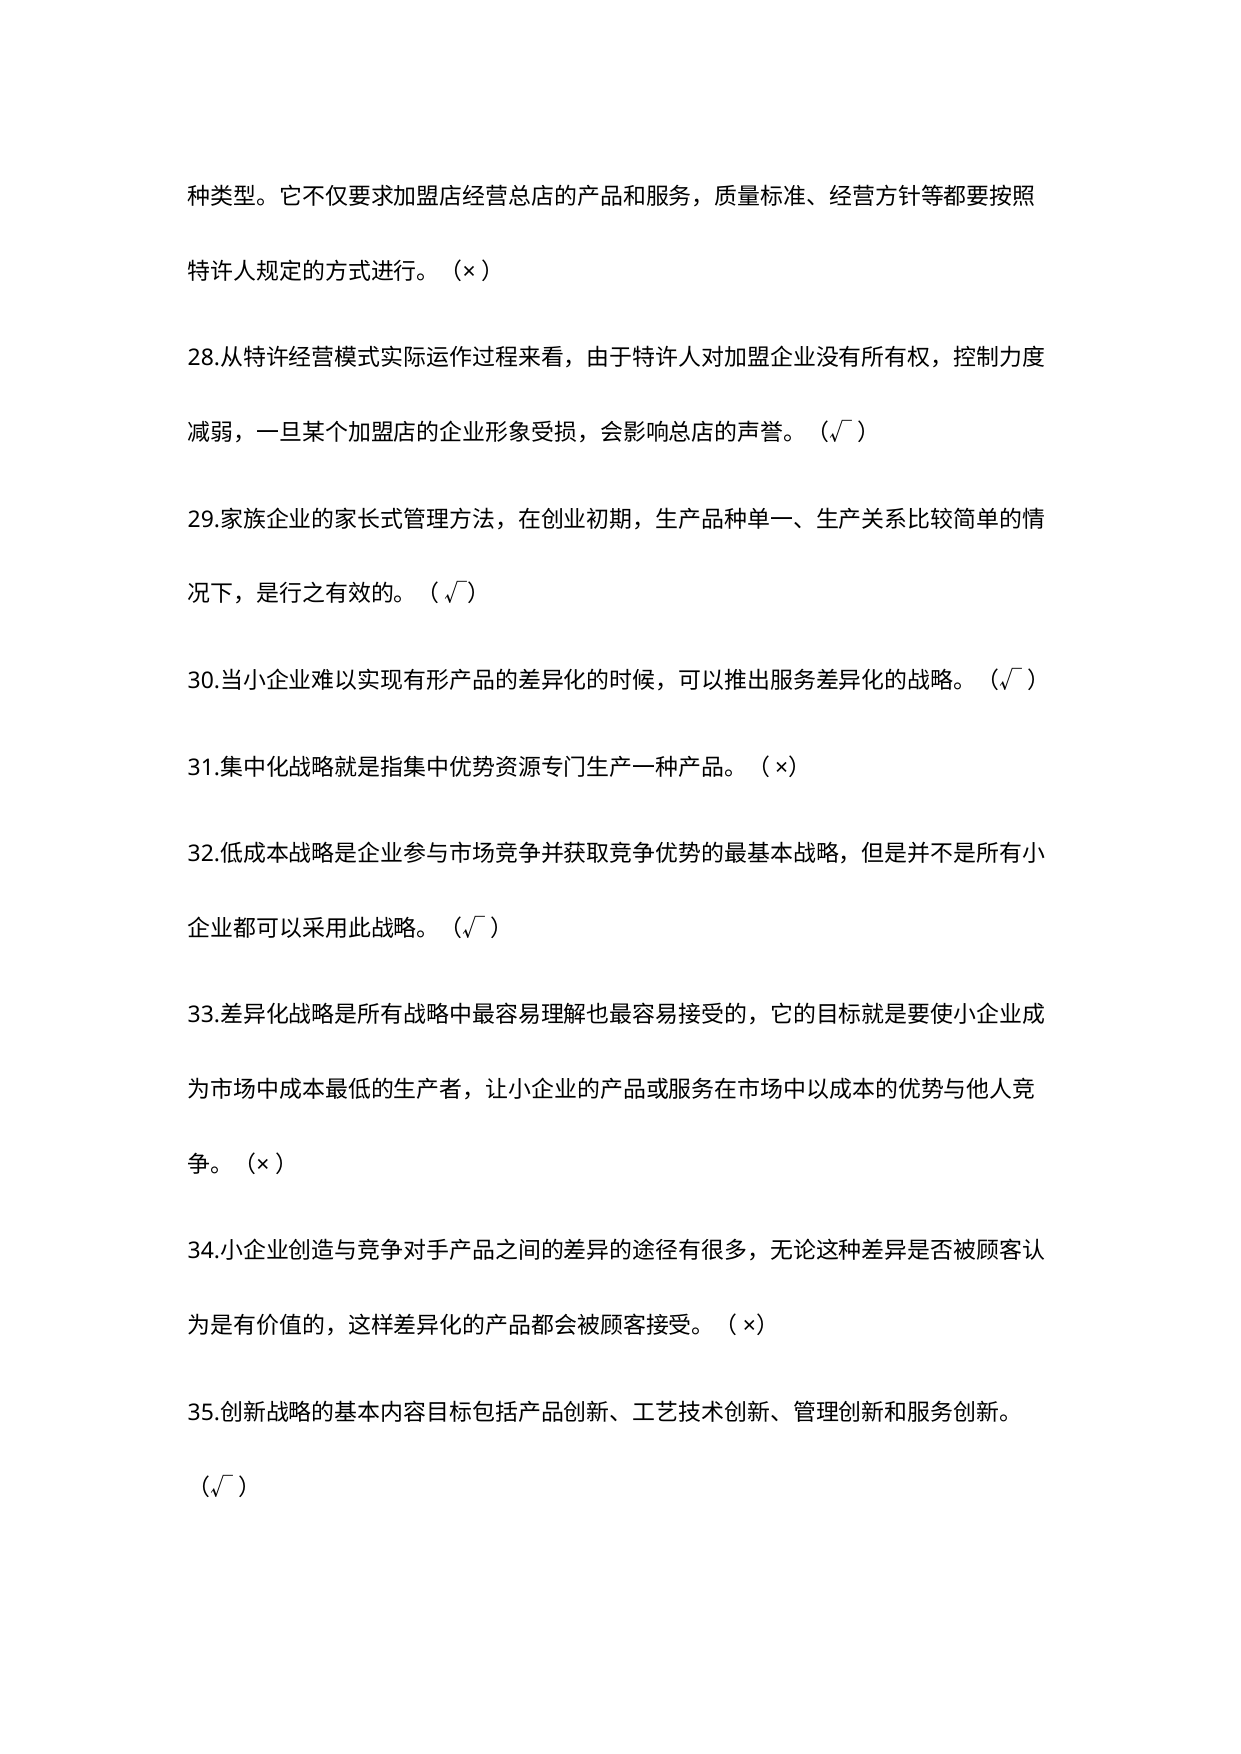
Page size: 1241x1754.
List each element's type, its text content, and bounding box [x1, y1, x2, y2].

text 31.集中化战略就是指集中优势资源专门生产一种产品。（ ×） [187, 732, 1053, 797]
text 30.当小企业难以实现有形产品的差异化的时候，可以推出服务差异化的战略。（√ ） [187, 646, 1053, 711]
text 35.创新战略的基本内容目标包括产品创新、工艺技术创新、管理创新和服务创新。（√ ） [187, 1378, 1053, 1517]
text 34.小企业创造与竞争对手产品之间的差异的途径有很多，无论这种差异是否被顾客认为是有价值的，这样差异化的产品都会被顾客接受。（ ×） [187, 1216, 1053, 1356]
text 33.差异化战略是所有战略中最容易理解也最容易接受的，它的目标就是要使小企业成为市场中成本最低的生产者，让小企业的产品或服务在市场中以成本的优势与他人竞争。（× ） [187, 980, 1053, 1195]
text 32.低成本战略是企业参与市场竞争并获取竞争优势的最基本战略，但是并不是所有小企业都可以采用此战略。（√ ） [187, 819, 1053, 959]
text 28.从特许经营模式实际运作过程来看，由于特许人对加盟企业没有所有权，控制力度减弱，一旦某个加盟店的企业形象受损，会影响总店的声誉。（√ ） [187, 323, 1053, 463]
text 29.家族企业的家长式管理方法，在创业初期，生产品种单一、生产关系比较简单的情况下，是行之有效的。（ √） [187, 484, 1053, 624]
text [187, 162, 1053, 302]
